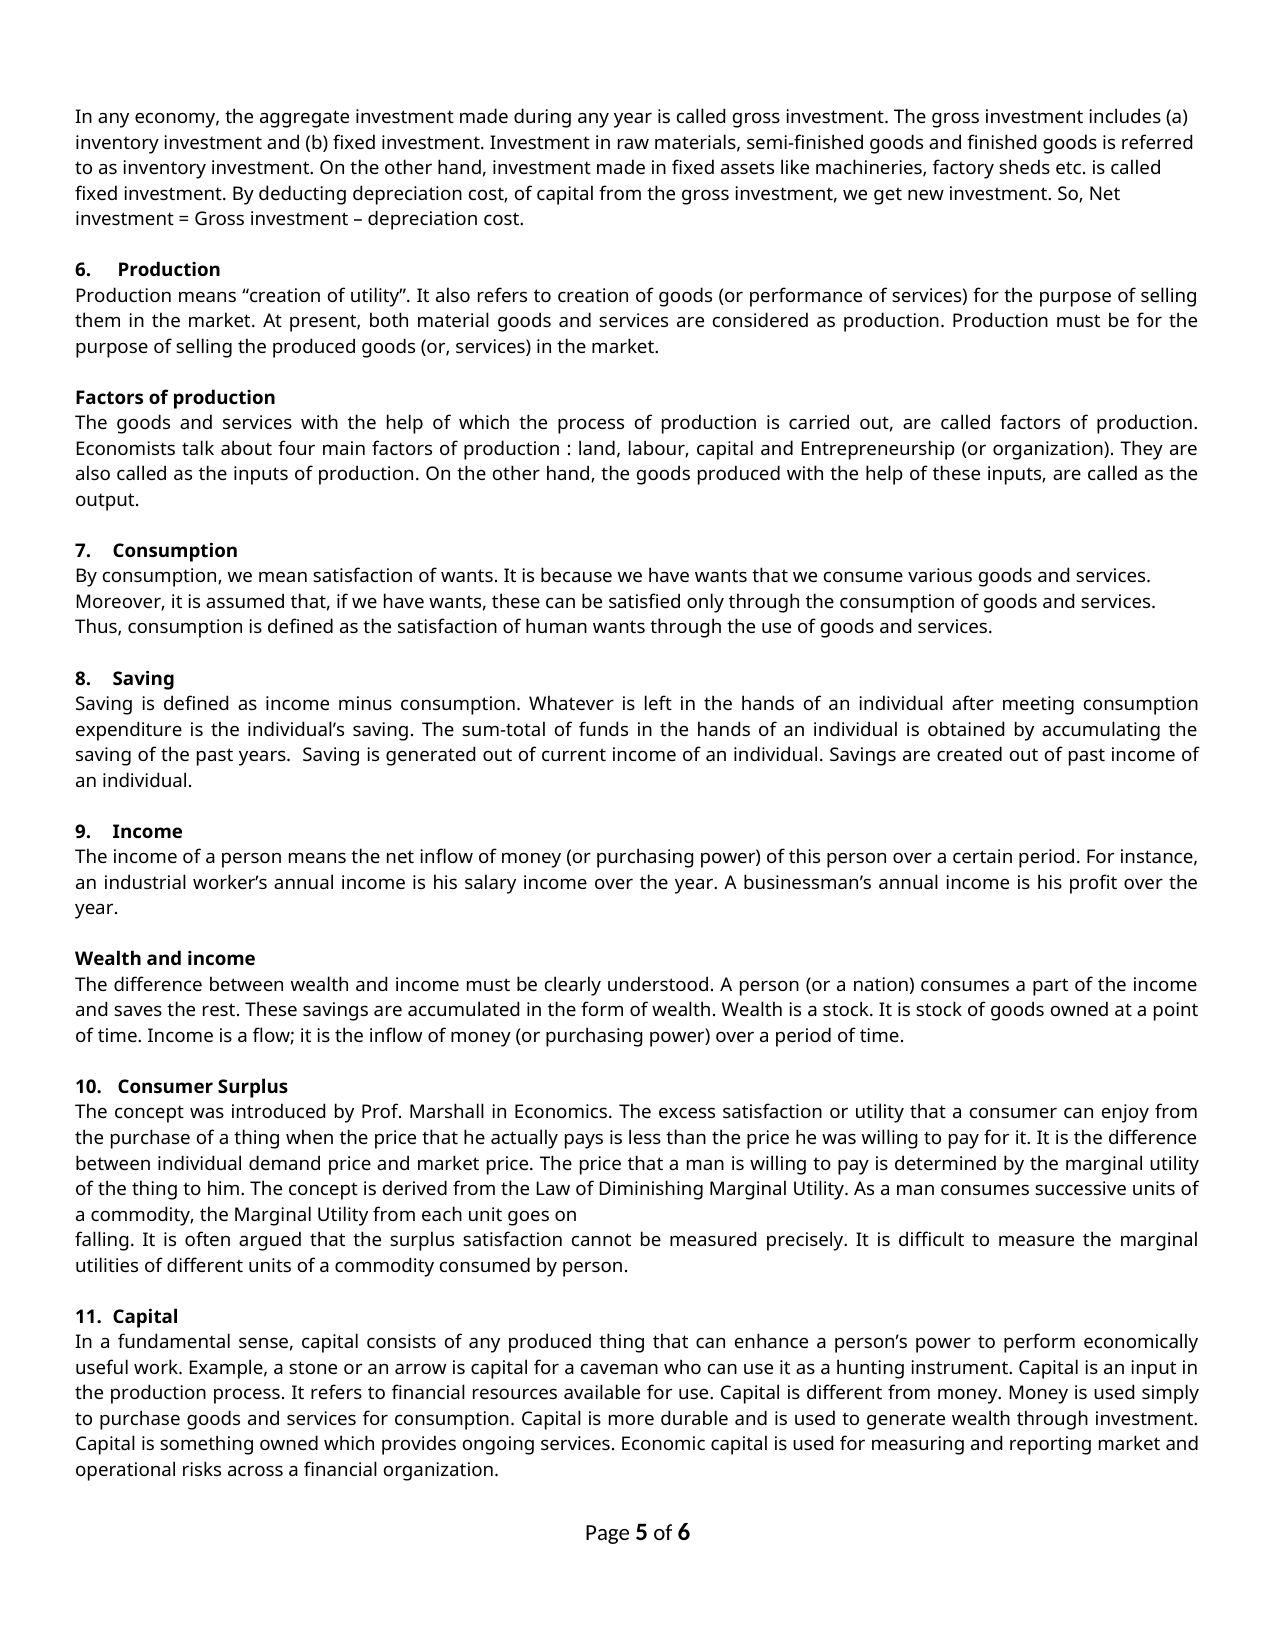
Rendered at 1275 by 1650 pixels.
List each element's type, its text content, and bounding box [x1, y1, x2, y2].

text Production means “creation of utility”. It also refers to creation of goods (or performance of services) for the purpose of selling them in the market. At present, both material goods and services are considered as production. Production must be for the purpose of selling the produced goods (or, services) in the market. [75, 282, 1200, 359]
list Production [75, 257, 1200, 282]
list Consumption [75, 537, 1200, 563]
text Saving is defined as income minus consumption. Whatever is left in the hands of an individual after meeting consumption expenditure is the individual’s saving. The sum-total of funds in the hands of an individual is obtained by accumulating the saving of the past years. Saving is generated out of current income of an individual. Savings are created out of past income of an individual. [75, 690, 1200, 792]
text Wealth and income [75, 946, 1200, 971]
list Saving [75, 665, 1200, 690]
text falling. It is often argued that the surplus satisfaction cannot be measured precisely. It is difficult to measure the marginal utilities of different units of a commodity consumed by person. [75, 1226, 1200, 1277]
text Factors of production [75, 384, 1200, 410]
list Consumer Surplus [75, 1073, 1200, 1099]
text In a fundamental sense, capital consists of any produced thing that can enhance a person’s power to perform economically useful work. Example, a stone or an arrow is capital for a caveman who can use it as a hunting instrument. Capital is an input in the production process. It refers to financial resources available for use. Capital is different from money. Money is used simply to purchase goods and services for consumption. Capital is more durable and is used to generate wealth through investment. Capital is something owned which provides ongoing services. Economic capital is used for measuring and reporting market and operational risks across a financial organization. [75, 1328, 1200, 1482]
text The difference between wealth and income must be clearly understood. A person (or a nation) consumes a part of the income and saves the rest. These savings are accumulated in the form of wealth. Wealth is a stock. It is stock of goods owned at a point of time. Income is a flow; it is the inflow of money (or purchasing power) over a period of time. [75, 971, 1200, 1048]
text By consumption, we mean satisfaction of wants. It is because we have wants that we consume various goods and services. Moreover, it is assumed that, if we have wants, these can be satisfied only through the consumption of goods and services. Thus, consumption is defined as the satisfaction of human wants through the use of goods and services. [75, 563, 1200, 639]
text In any economy, the aggregate investment made during any year is called gross investment. The gross investment includes (a) inventory investment and (b) fixed investment. Investment in raw materials, semi-finished goods and finished goods is referred to as inventory investment. On the other hand, investment made in fixed assets like machineries, factory sheds etc. is called fixed investment. By deducting depreciation cost, of capital from the gross investment, we get new investment. So, Net investment = Gross investment – depreciation cost. [75, 103, 1200, 231]
text The income of a person means the net inflow of money (or purchasing power) of this person over a certain period. For instance, an industrial worker’s annual income is his salary income over the year. A businessman’s annual income is his profit over the year. [75, 843, 1200, 920]
text The concept was introduced by Prof. Marshall in Economics. The excess satisfaction or utility that a consumer can enjoy from the purchase of a thing when the price that he actually pays is less than the price he was willing to pay for it. It is the difference between individual demand price and market price. The price that a man is willing to pay is determined by the marginal utility of the thing to him. The concept is derived from the Law of Diminishing Marginal Utility. As a man consumes successive units of a commodity, the Marginal Utility from each unit goes on [75, 1099, 1200, 1226]
text The goods and services with the help of which the process of production is carried out, are called factors of production. Economists talk about four main factors of production : land, labour, capital and Entrepreneurship (or organization). They are also called as the inputs of production. On the other hand, the goods produced with the help of these inputs, are called as the output. [75, 410, 1200, 512]
list Capital [75, 1303, 1200, 1328]
list Income [75, 818, 1200, 843]
